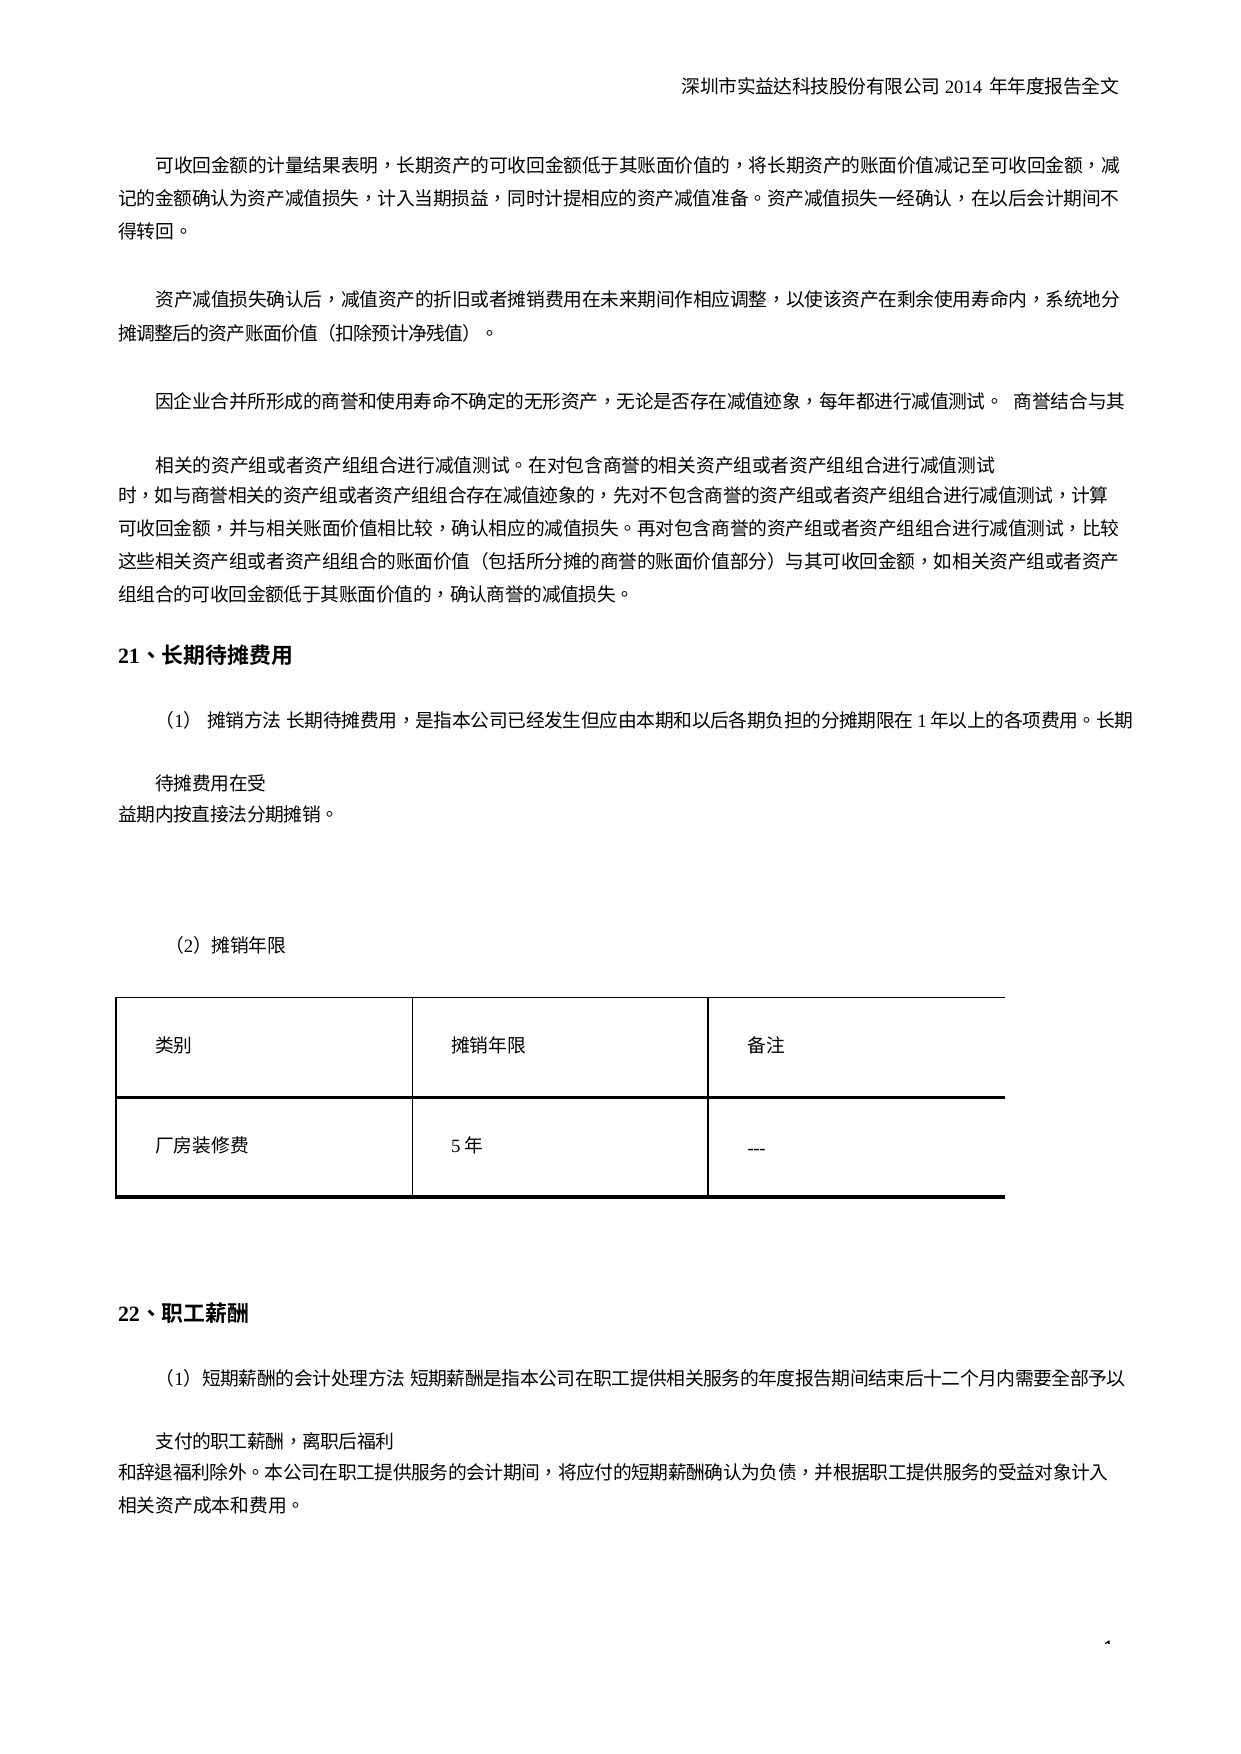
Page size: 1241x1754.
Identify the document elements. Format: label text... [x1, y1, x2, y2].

text 可收回金额的计量结果表明，长期资产的可收回金额低于其账面价值的，将长期资产的账面价值减记至可收回金额，减 记的金额确认为资产减值损失，计入当期损益，同时计提相应的资产减值准备。资产减值损失一经确认，在以后会计期间不 得转回。 [118, 152, 1123, 244]
text 和辞退福利除外。本公司在职工提供服务的会计期间，将应付的短期薪酬确认为负债，并根据职工提供服务的受益对象计入 [118, 1462, 1138, 1484]
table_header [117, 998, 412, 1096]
text 资产减值损失确认后，减值资产的折旧或者摊销费用在未来期间作相应调整，以使该资产在剩余使用寿命内，系统地分 摊调整后的资产账面价值（扣除预计净残值）。 [118, 286, 1123, 345]
text （1）短期薪酬的会计处理方法 短期薪酬是指本公司在职工提供相关服务的年度报告期间结束后十二个月内需要全部予以支付的职工薪酬，离职后福利 [155, 1334, 1138, 1462]
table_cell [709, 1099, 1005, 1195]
text （2）摊销年限 [165, 933, 1138, 958]
subtitle 22、职工薪酬 [118, 1293, 1138, 1328]
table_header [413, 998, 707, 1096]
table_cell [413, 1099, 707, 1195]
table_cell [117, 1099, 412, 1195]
text （1） 摊销方法 长期待摊费用，是指本公司已经发生但应由本期和以后各期负担的分摊期限在1年以上的各项费用。长期待摊费用在受 [155, 676, 1138, 803]
text 时，如与商誉相关的资产组或者资产组组合存在减值迹象的，先对不包含商誉的资产组或者资产组组合进行减值测试，计算 [118, 485, 1138, 507]
text 因企业合并所形成的商誉和使用寿命不确定的无形资产，无论是否存在减值迹象，每年都进行减值测试。 商誉结合与其相关的资产组或者资产组组合进行减值测试。在对包含商誉的相关资产组或者资产组组合进行减值测试 [155, 358, 1138, 485]
text 益期内按直接法分期摊销。 [118, 803, 1138, 826]
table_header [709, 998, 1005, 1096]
text 相关资产成本和费用。 [118, 1492, 1138, 1517]
text 可收回金额，并与相关账面价值相比较，确认相应的减值损失。再对包含商誉的资产组或者资产组组合进行减值测试，比较 这些相关资产组或者资产组组合的账面价值（包括所分摊的商誉的账面价值部分）与其可收回金额，如相关资产组或者资产 组组合的可收回金额低于其账面价值的，确认商誉的减值损失。 [118, 515, 1123, 607]
subtitle 21、长期待摊费用 [118, 640, 1138, 669]
